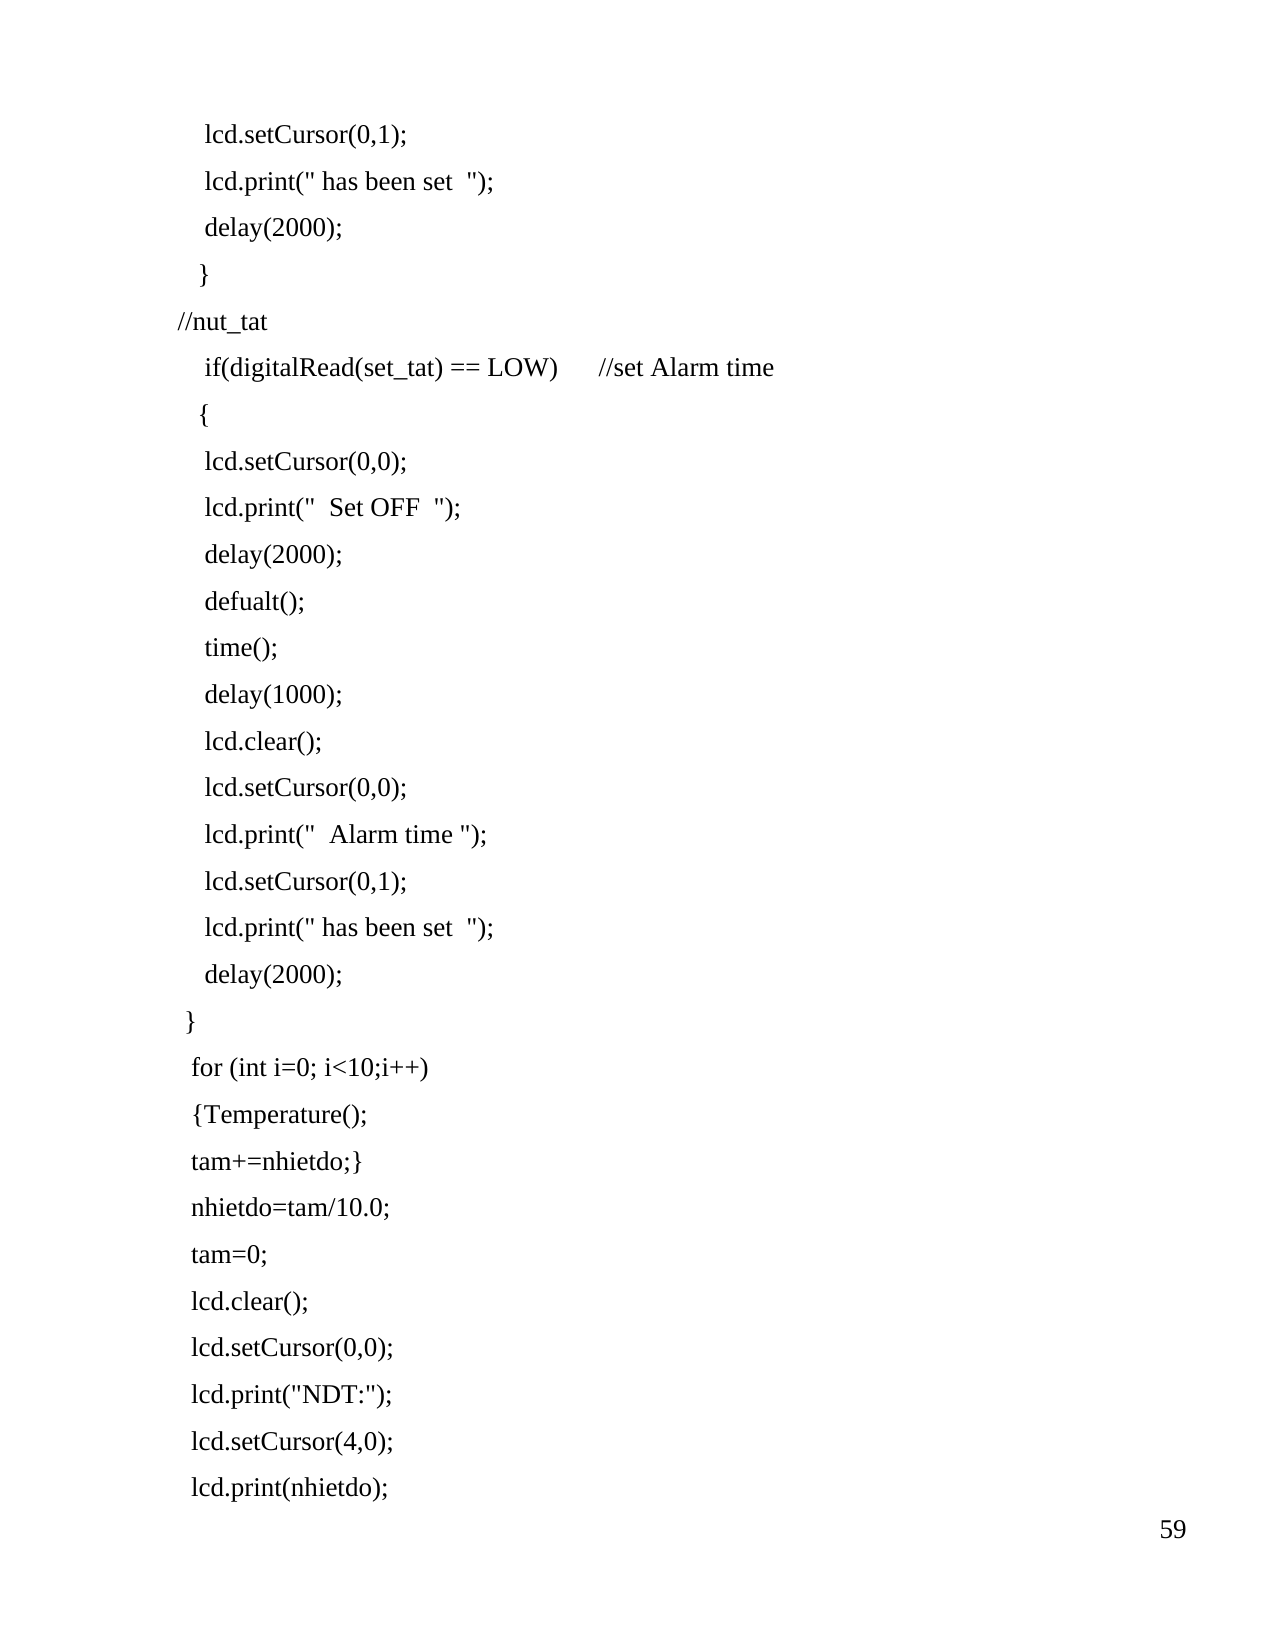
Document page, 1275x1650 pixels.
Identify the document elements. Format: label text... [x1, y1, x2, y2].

text lcd.print(" Set OFF "); [177, 491, 1186, 523]
text lcd.print(nhietdo); [177, 1471, 1186, 1503]
text lcd.clear(); [177, 725, 1186, 756]
text tam+=nhietdo;} [177, 1145, 1186, 1176]
text { [177, 398, 1186, 429]
text delay(2000); [177, 538, 1186, 569]
text delay(2000); [177, 211, 1186, 243]
text lcd.print("NDT:"); [177, 1378, 1186, 1409]
text nhietdo=tam/10.0; [177, 1191, 1186, 1223]
text lcd.setCursor(0,1); [177, 118, 1186, 149]
text tam=0; [177, 1238, 1186, 1269]
text } [177, 1005, 1186, 1036]
text if(digitalRead(set_tat) == LOW) //set Alarm time [177, 351, 1186, 383]
text lcd.setCursor(0,0); [177, 445, 1186, 476]
text delay(2000); [177, 958, 1186, 989]
text lcd.print(" Alarm time "); [177, 818, 1186, 849]
text lcd.print(" has been set "); [177, 165, 1186, 196]
text lcd.setCursor(0,0); [177, 771, 1186, 803]
text } [177, 258, 1186, 289]
text lcd.setCursor(4,0); [177, 1425, 1186, 1456]
text for (int i=0; i<10;i++) [177, 1051, 1186, 1083]
text time(); [177, 631, 1186, 663]
text lcd.print(" has been set "); [177, 911, 1186, 943]
text //nut_tat [177, 305, 1186, 336]
text lcd.clear(); [177, 1285, 1186, 1316]
text delay(1000); [177, 678, 1186, 709]
text lcd.setCursor(0,1); [177, 865, 1186, 896]
text {Temperature(); [177, 1098, 1186, 1129]
text defualt(); [177, 585, 1186, 616]
text lcd.setCursor(0,0); [177, 1331, 1186, 1363]
